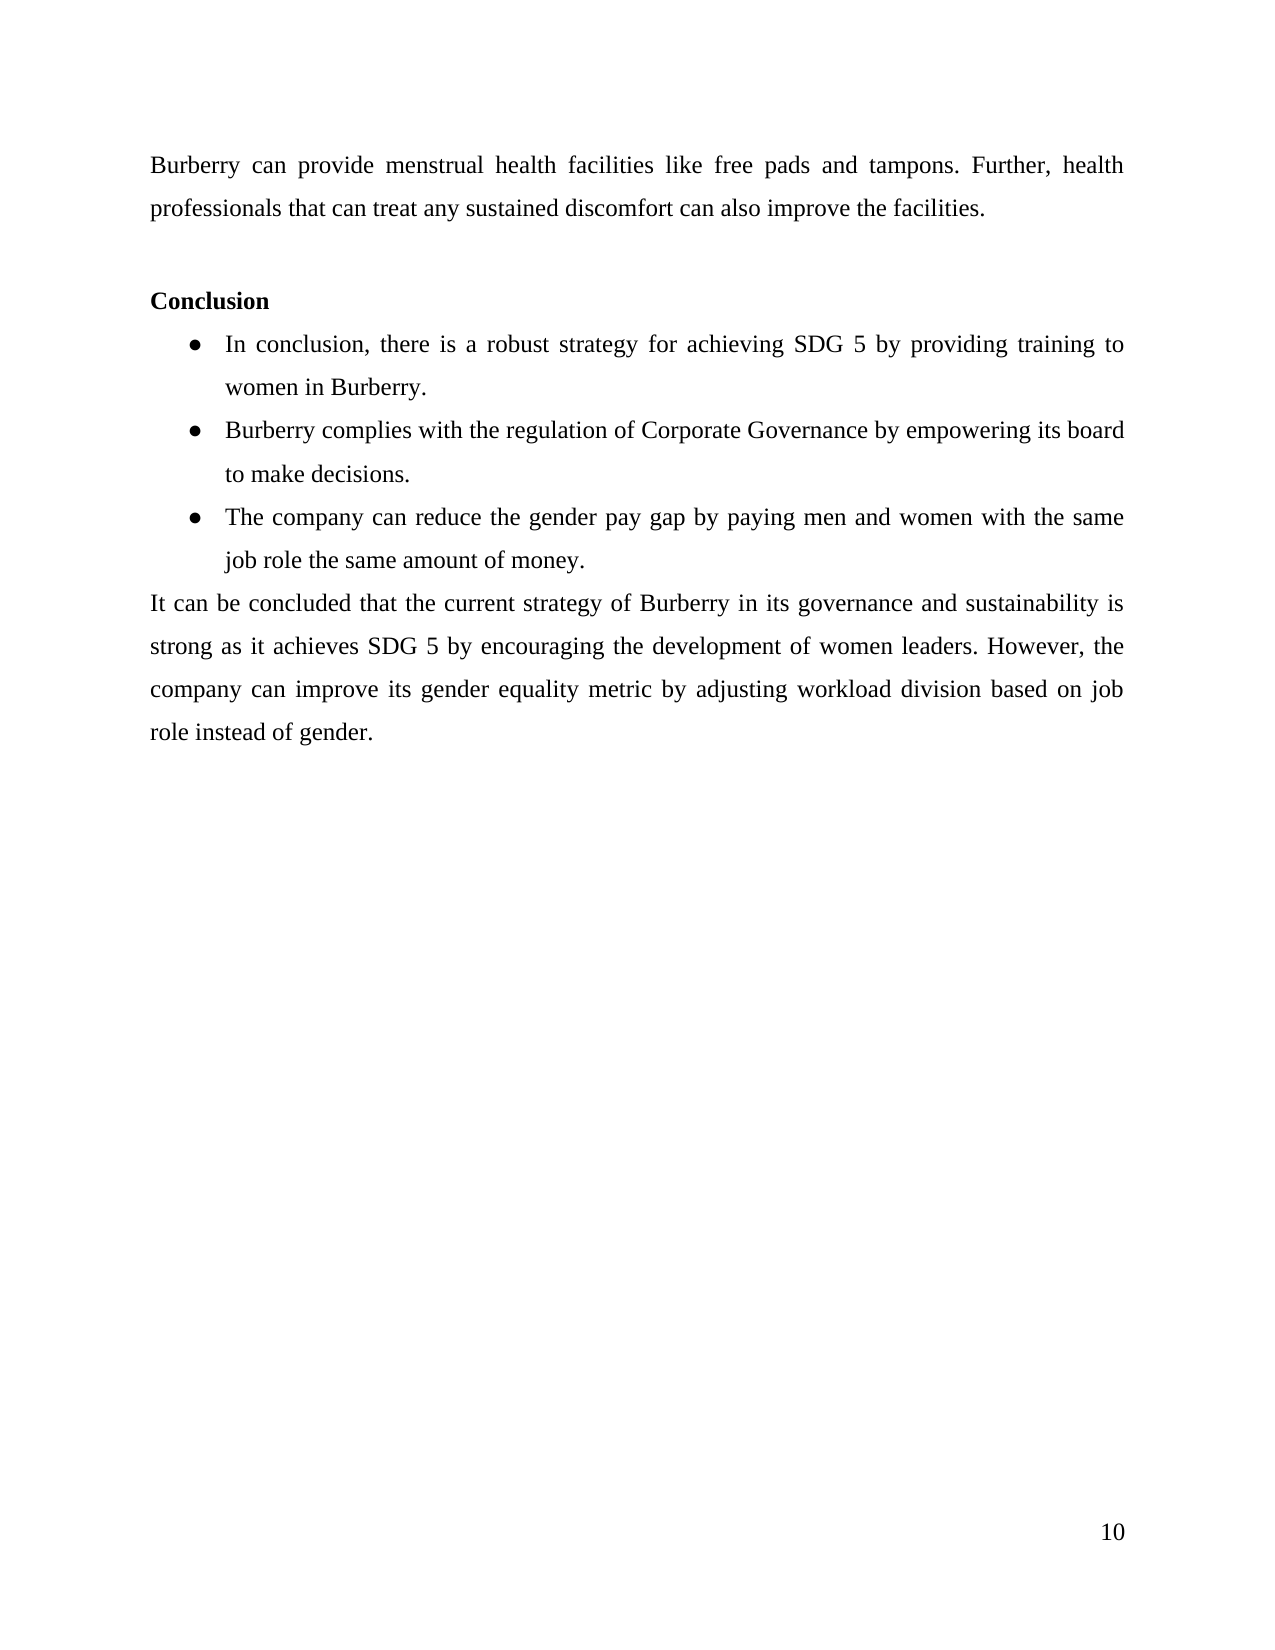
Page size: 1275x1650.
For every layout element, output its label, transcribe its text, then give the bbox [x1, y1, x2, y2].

list The company can reduce the gender pay gap by paying men and women with the same job role the same amount of money. [187, 502, 1125, 574]
subtitle Conclusion [150, 286, 1125, 315]
list In conclusion, there is a robust strategy for achieving SDG 5 by providing training to women in Burberry. [187, 329, 1125, 401]
list Burberry complies with the regulation of Corporate Governance by empowering its board to make decisions. [187, 416, 1125, 487]
text Burberry can provide menstrual health facilities like free pads and tampons. Further, health professionals that can treat any sustained discomfort can also improve the facilities. [150, 150, 1125, 222]
text It can be concluded that the current strategy of Burberry in its governance and sustainability is strong as it achieves SDG 5 by encouraging the development of women leaders. However, the company can improve its gender equality metric by adjusting workload division based on job role instead of gender. [150, 588, 1125, 746]
